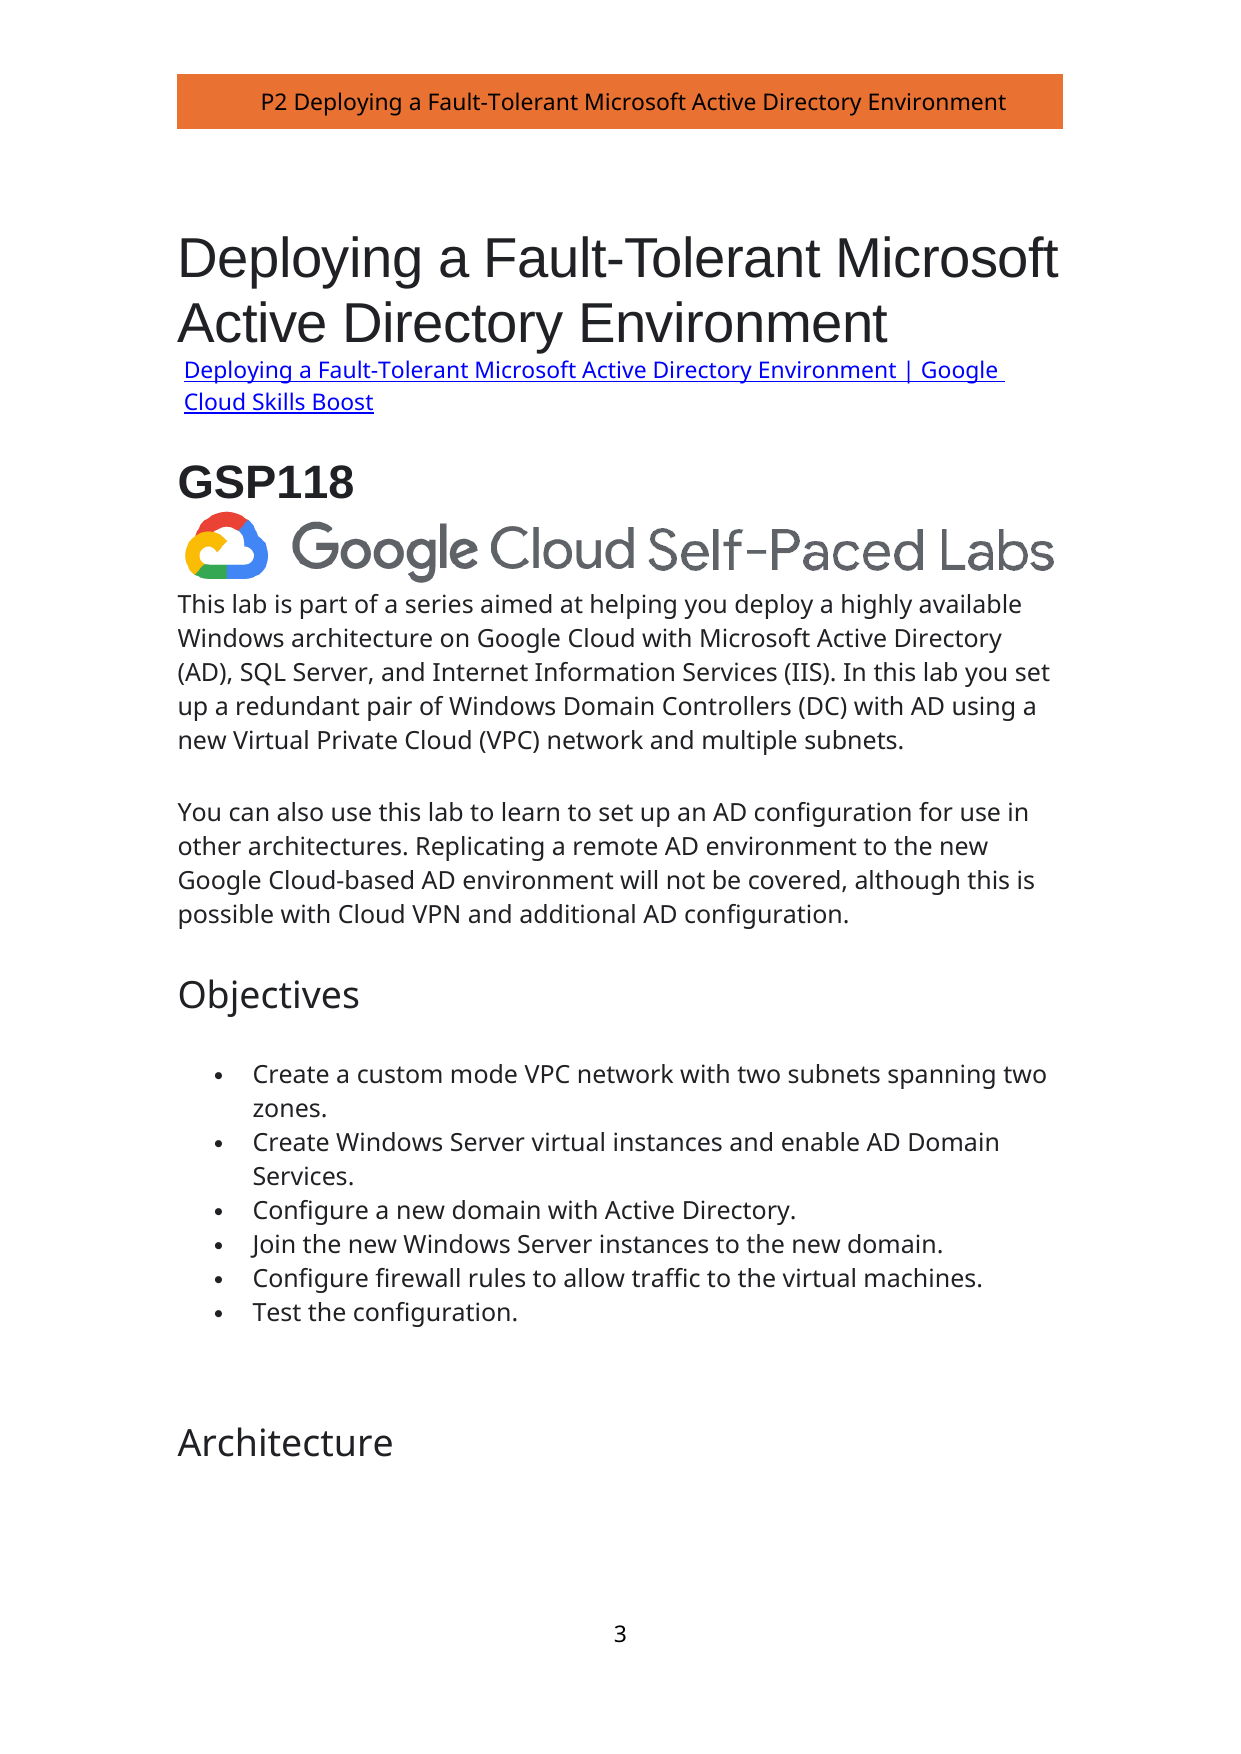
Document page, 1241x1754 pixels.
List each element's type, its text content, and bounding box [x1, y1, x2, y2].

text This lab is part of a series aimed at helping you deploy a highly available Windows architecture on Google Cloud with Microsoft Active Directory (AD), SQL Server, and Internet Information Services (IIS). In this lab you set up a redundant pair of Windows Domain Controllers (DC) with AD using a new Virtual Private Cloud (VPC) network and multiple subnets. [177, 586, 1063, 757]
list Create Windows Server virtual instances and enable AD Domain Services. [215, 1124, 1063, 1193]
picture [177, 508, 1057, 587]
list Join the new Windows Server instances to the new domain. [215, 1227, 1063, 1261]
text You can also use this lab to learn to set up an AD configuration for use in other architectures. Replicating a remote AD environment to the new Google Cloud-based AD environment will not be covered, although this is possible with Cloud VPN and additional AD configuration. [177, 794, 1063, 930]
text GSP118 [177, 454, 1063, 508]
list Create a custom mode VPC network with two subnets spanning two zones. [215, 1056, 1063, 1124]
text Objectives [177, 968, 1063, 1019]
text Deploying a Fault-Tolerant Microsoft Active Directory Environment | Google Cloud Skills Boost [183, 354, 1063, 417]
list Test the configuration. [215, 1295, 1063, 1329]
list Configure a new domain with Active Directory. [215, 1193, 1063, 1227]
text Deploying a Fault-Tolerant Microsoft Active Directory Environment [177, 225, 1063, 354]
text Architecture [177, 1416, 1063, 1467]
list Configure firewall rules to allow traffic to the virtual machines. [215, 1261, 1063, 1295]
